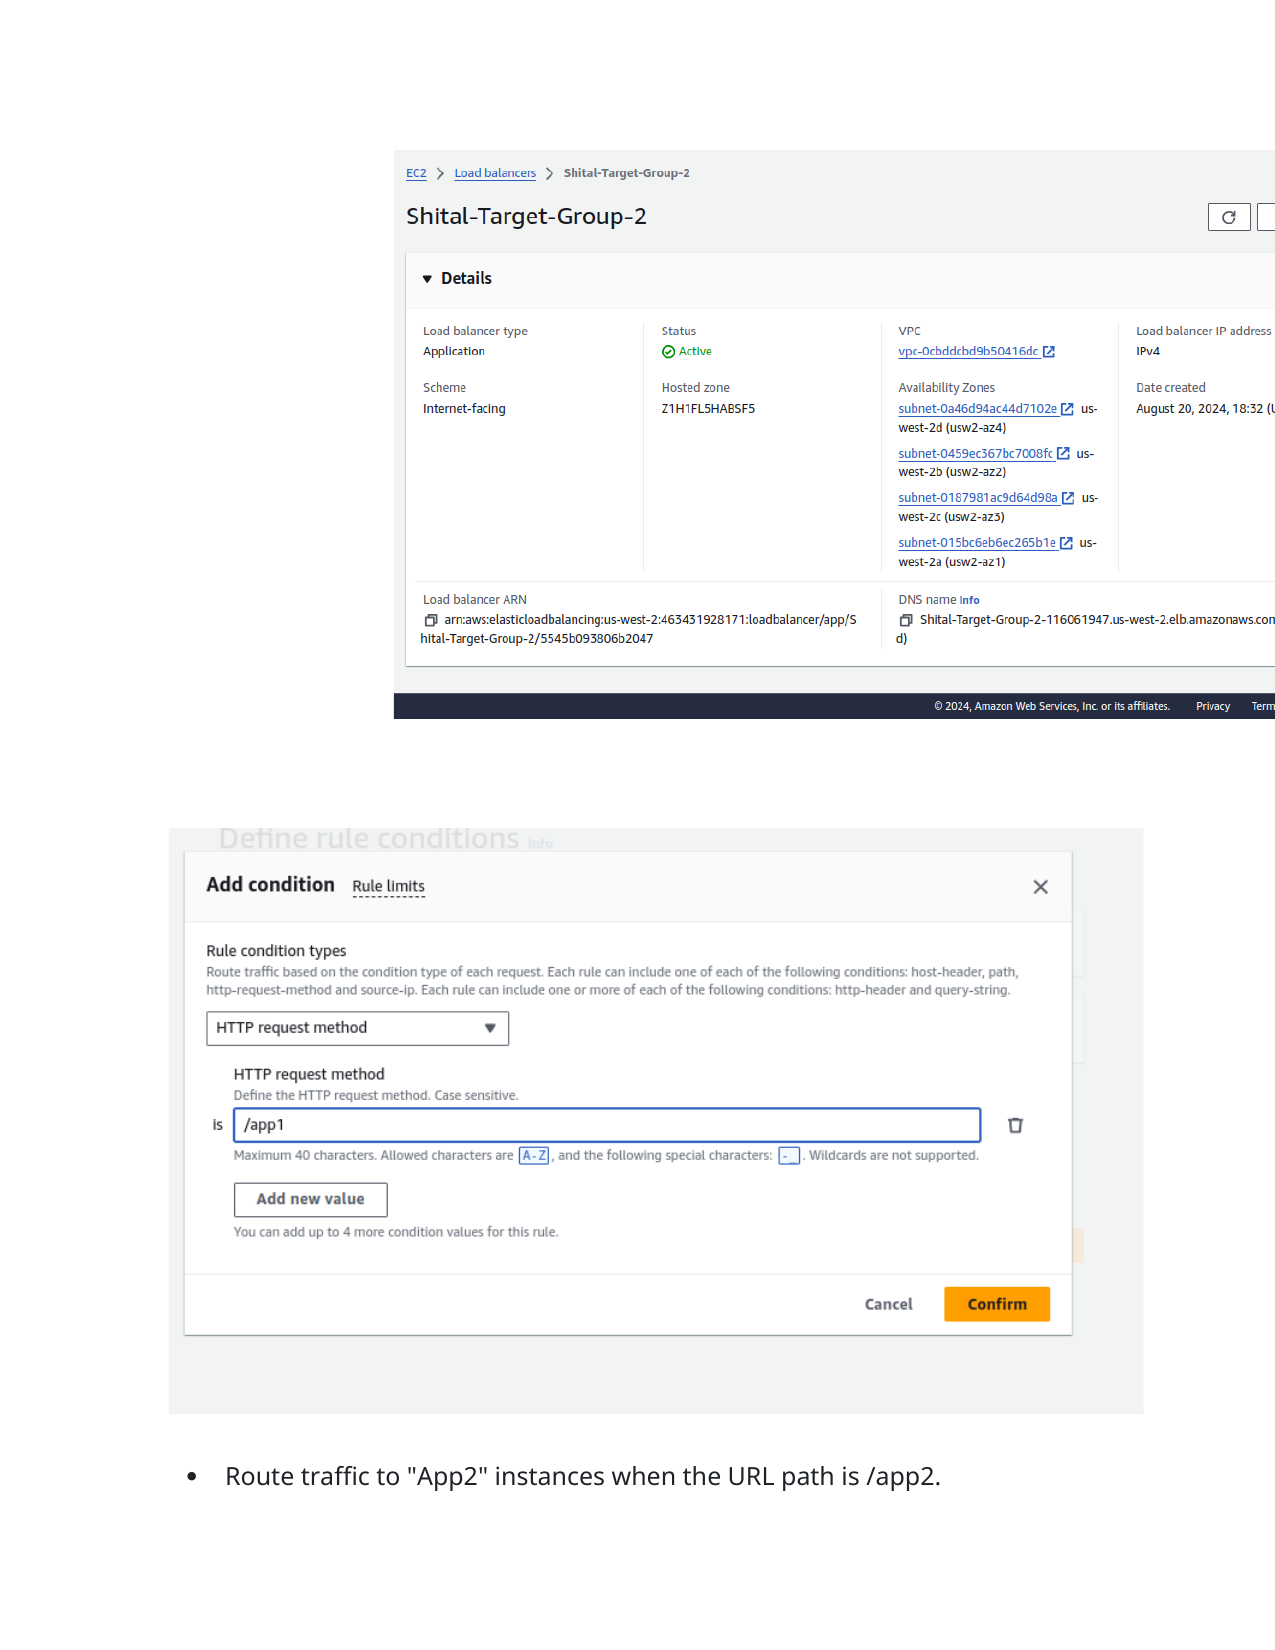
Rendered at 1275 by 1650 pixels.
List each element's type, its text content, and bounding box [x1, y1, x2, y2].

list Route traffic to "App2" instances when the URL path is /app2. [187, 1459, 1125, 1493]
